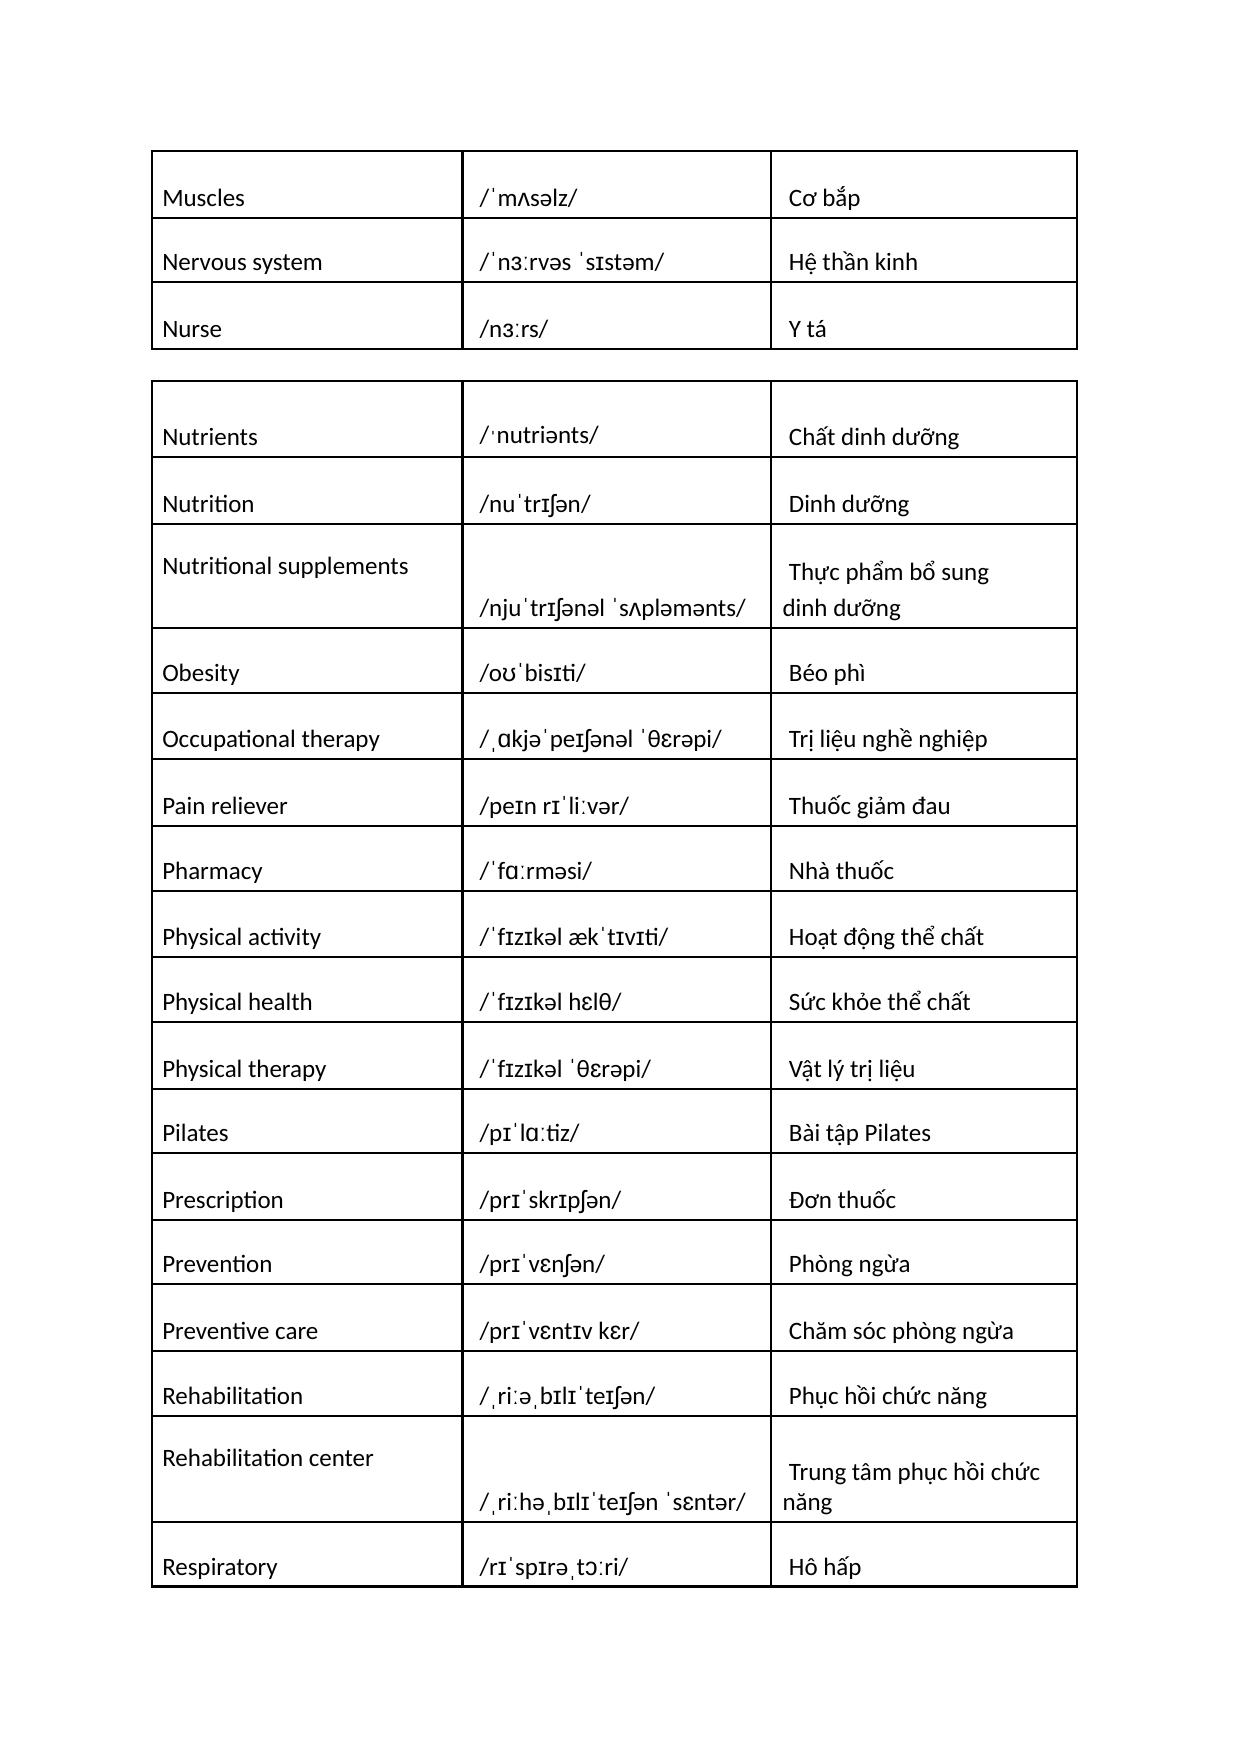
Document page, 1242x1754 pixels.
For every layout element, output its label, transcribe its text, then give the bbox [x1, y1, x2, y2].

table_cell /ˈmʌsəlz/ [464, 152, 770, 217]
table_cell /njuˈtrɪʃənəl ˈsʌpləmənts/ [464, 525, 770, 627]
table_cell Phục hồi chức năng [772, 1352, 1076, 1414]
table_cell Đơn thuốc [772, 1154, 1076, 1219]
table_cell /ˈfɪzɪkəl hɛlθ/ [464, 958, 770, 1021]
table_cell Obesity [153, 629, 461, 692]
table_cell Hô hấp [772, 1523, 1076, 1585]
table_cell Cơ bắp [772, 152, 1076, 217]
table_cell Phòng ngừa [772, 1221, 1076, 1283]
table_cell Nervous system [153, 219, 461, 281]
table_cell Nurse [153, 283, 461, 348]
table_cell Preventive care [153, 1285, 461, 1350]
table_cell Y tá [772, 283, 1076, 348]
table_cell Muscles [153, 152, 461, 217]
table_cell Rehabilitation center [153, 1417, 461, 1521]
table_cell /ˌriːəˌbɪlɪˈteɪʃən/ [464, 1352, 770, 1414]
table_cell Rehabilitation [153, 1352, 461, 1414]
table_cell Chăm sóc phòng ngừa [772, 1285, 1076, 1350]
table_cell /ˌɑkjəˈpeɪʃənəl ˈθɛrəpi/ [464, 694, 770, 758]
table_cell Sức khỏe thể chất [772, 958, 1076, 1021]
table_cell /ˌriːhəˌbɪlɪˈteɪʃən ˈsɛntər/ [464, 1417, 770, 1521]
table_cell Pilates [153, 1090, 461, 1152]
table_cell Physical therapy [153, 1023, 461, 1087]
table_cell Occupational therapy [153, 694, 461, 758]
table_cell Prescription [153, 1154, 461, 1219]
table_cell Nutritional supplements [153, 525, 461, 627]
table_cell Trị liệu nghề nghiệp [772, 694, 1076, 758]
table_cell /nuˈtrɪʃən/ [464, 458, 770, 523]
table_cell Bài tập Pilates [772, 1090, 1076, 1152]
table_cell /ˈfɑːrməsi/ [464, 827, 770, 889]
table_cell Hoạt động thể chất [772, 892, 1076, 956]
table_cell Nutrition [153, 458, 461, 523]
table_cell Physical health [153, 958, 461, 1021]
table_header /ˈnutriənts/ [464, 382, 770, 456]
table_cell /oʊˈbisɪti/ [464, 629, 770, 692]
table_cell Physical activity [153, 892, 461, 956]
table_cell Vật lý trị liệu [772, 1023, 1076, 1087]
table_cell /prɪˈskrɪpʃən/ [464, 1154, 770, 1219]
table_cell /ˈfɪzɪkəl ˈθɛrəpi/ [464, 1023, 770, 1087]
table_cell Béo phì [772, 629, 1076, 692]
table_header Chất dinh dưỡng [772, 382, 1076, 456]
table_cell Hệ thần kinh [772, 219, 1076, 281]
table_cell Respiratory [153, 1523, 461, 1585]
table_cell /nɜːrs/ [464, 283, 770, 348]
table_cell /prɪˈvɛntɪv kɛr/ [464, 1285, 770, 1350]
table_cell /ˈnɜːrvəs ˈsɪstəm/ [464, 219, 770, 281]
table_cell /ˈfɪzɪkəl ækˈtɪvɪti/ [464, 892, 770, 956]
table_cell /peɪn rɪˈliːvər/ [464, 760, 770, 825]
table_cell Thuốc giảm đau [772, 760, 1076, 825]
table_cell Pharmacy [153, 827, 461, 889]
table_header Nutrients [153, 382, 461, 456]
table_cell Trung tâm phục hồi chức năng [772, 1417, 1076, 1521]
table_cell Nhà thuốc [772, 827, 1076, 889]
table_cell Thực phẩm bổ sung dinh dưỡng [772, 525, 1076, 627]
table_cell Prevention [153, 1221, 461, 1283]
table_cell /rɪˈspɪrəˌtɔːri/ [464, 1523, 770, 1585]
table_cell /pɪˈlɑːtiz/ [464, 1090, 770, 1152]
table_cell /prɪˈvɛnʃən/ [464, 1221, 770, 1283]
table_cell Pain reliever [153, 760, 461, 825]
table_cell Dinh dưỡng [772, 458, 1076, 523]
